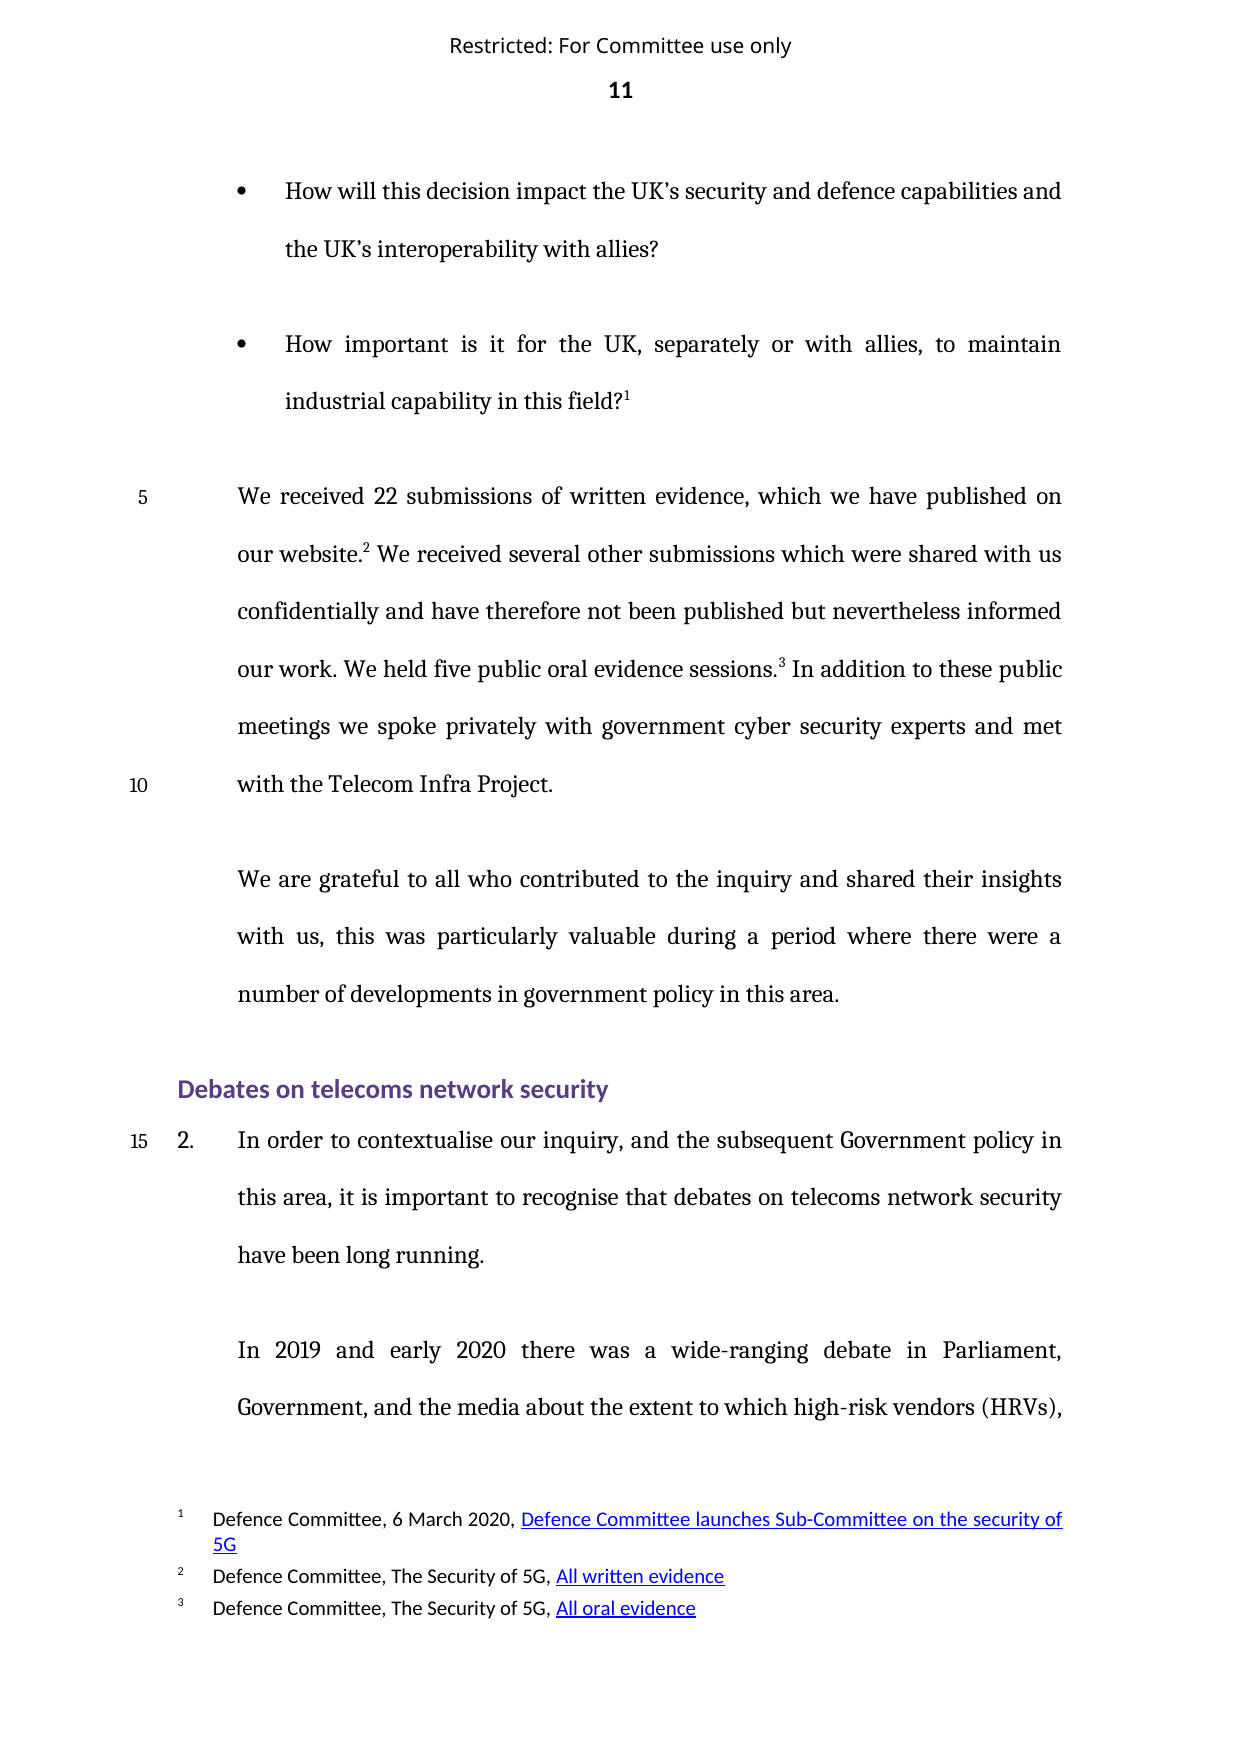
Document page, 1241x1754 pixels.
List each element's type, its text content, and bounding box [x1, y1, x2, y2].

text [237, 1336, 1063, 1422]
text We received 22 submissions of written evidence, which we have published on our website. We received several other submissions which were shared with us confidentially and have therefore not been published but nevertheless informed our work. We held five public oral evidence sessions. In addition to these public meetings we spoke privately with government cyber security experts and met with the Telecom Infra Project. [237, 482, 1063, 798]
list How will this decision impact the UK’s security and defence capabilities and the UK’s interoperability with allies? [237, 177, 1063, 263]
list How important is it for the UK, separately or with allies, to maintain industrial capability in this field? [237, 330, 1063, 416]
text We are grateful to all who contributed to the inquiry and shared their insights with us, this was particularly valuable during a period where there were a number of developments in government policy in this area. [237, 865, 1063, 1008]
text In order to contextualise our inquiry, and the subsequent Government policy in this area, it is important to recognise that debates on telecoms network security have been long running. [177, 1126, 1063, 1269]
subtitle Debates on telecoms network security [177, 1075, 1063, 1105]
